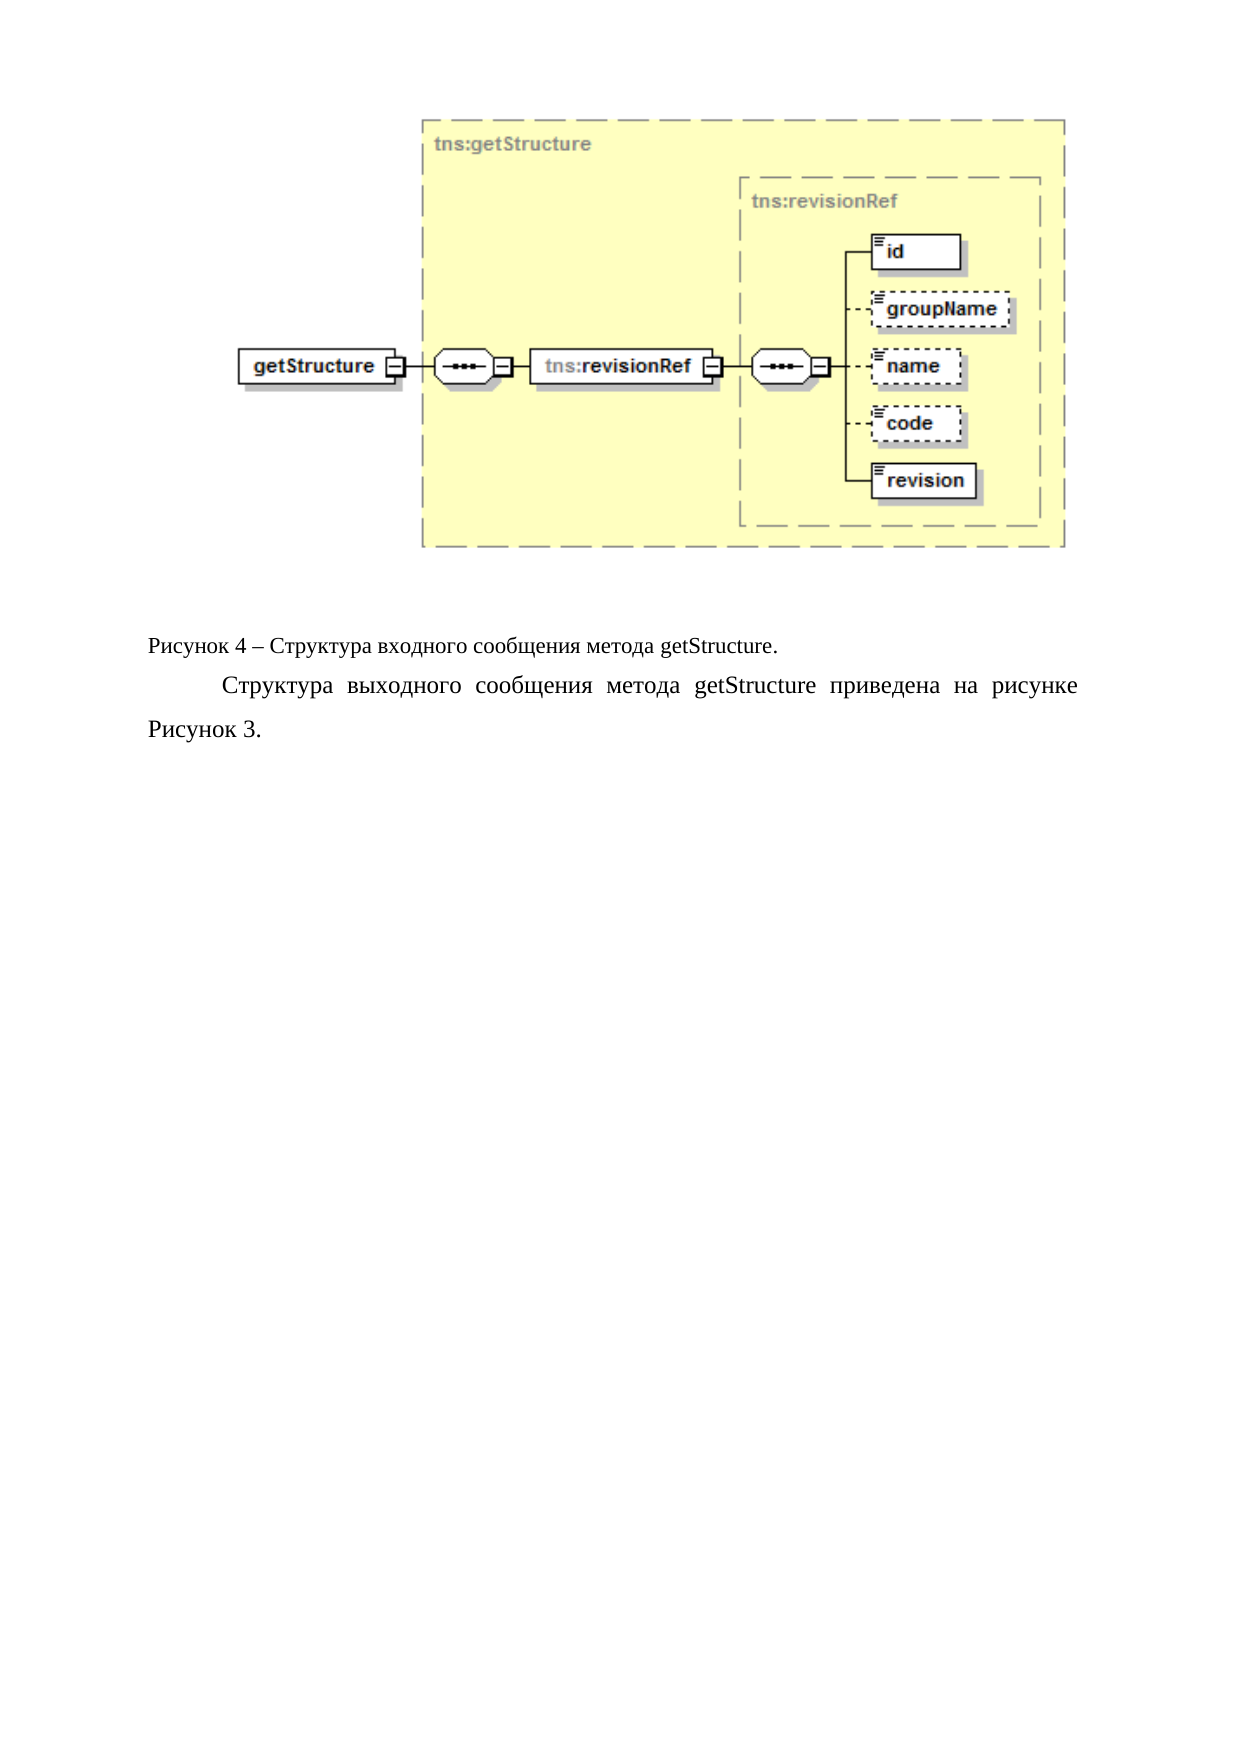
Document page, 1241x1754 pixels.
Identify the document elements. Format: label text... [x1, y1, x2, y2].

text Рисунок 4 – Структура входного сообщения метода getStructure. [148, 621, 1078, 658]
text Структура выходного сообщения метода getStructure приведена на рисунке 3. [148, 671, 1078, 742]
picture [221, 111, 1083, 600]
